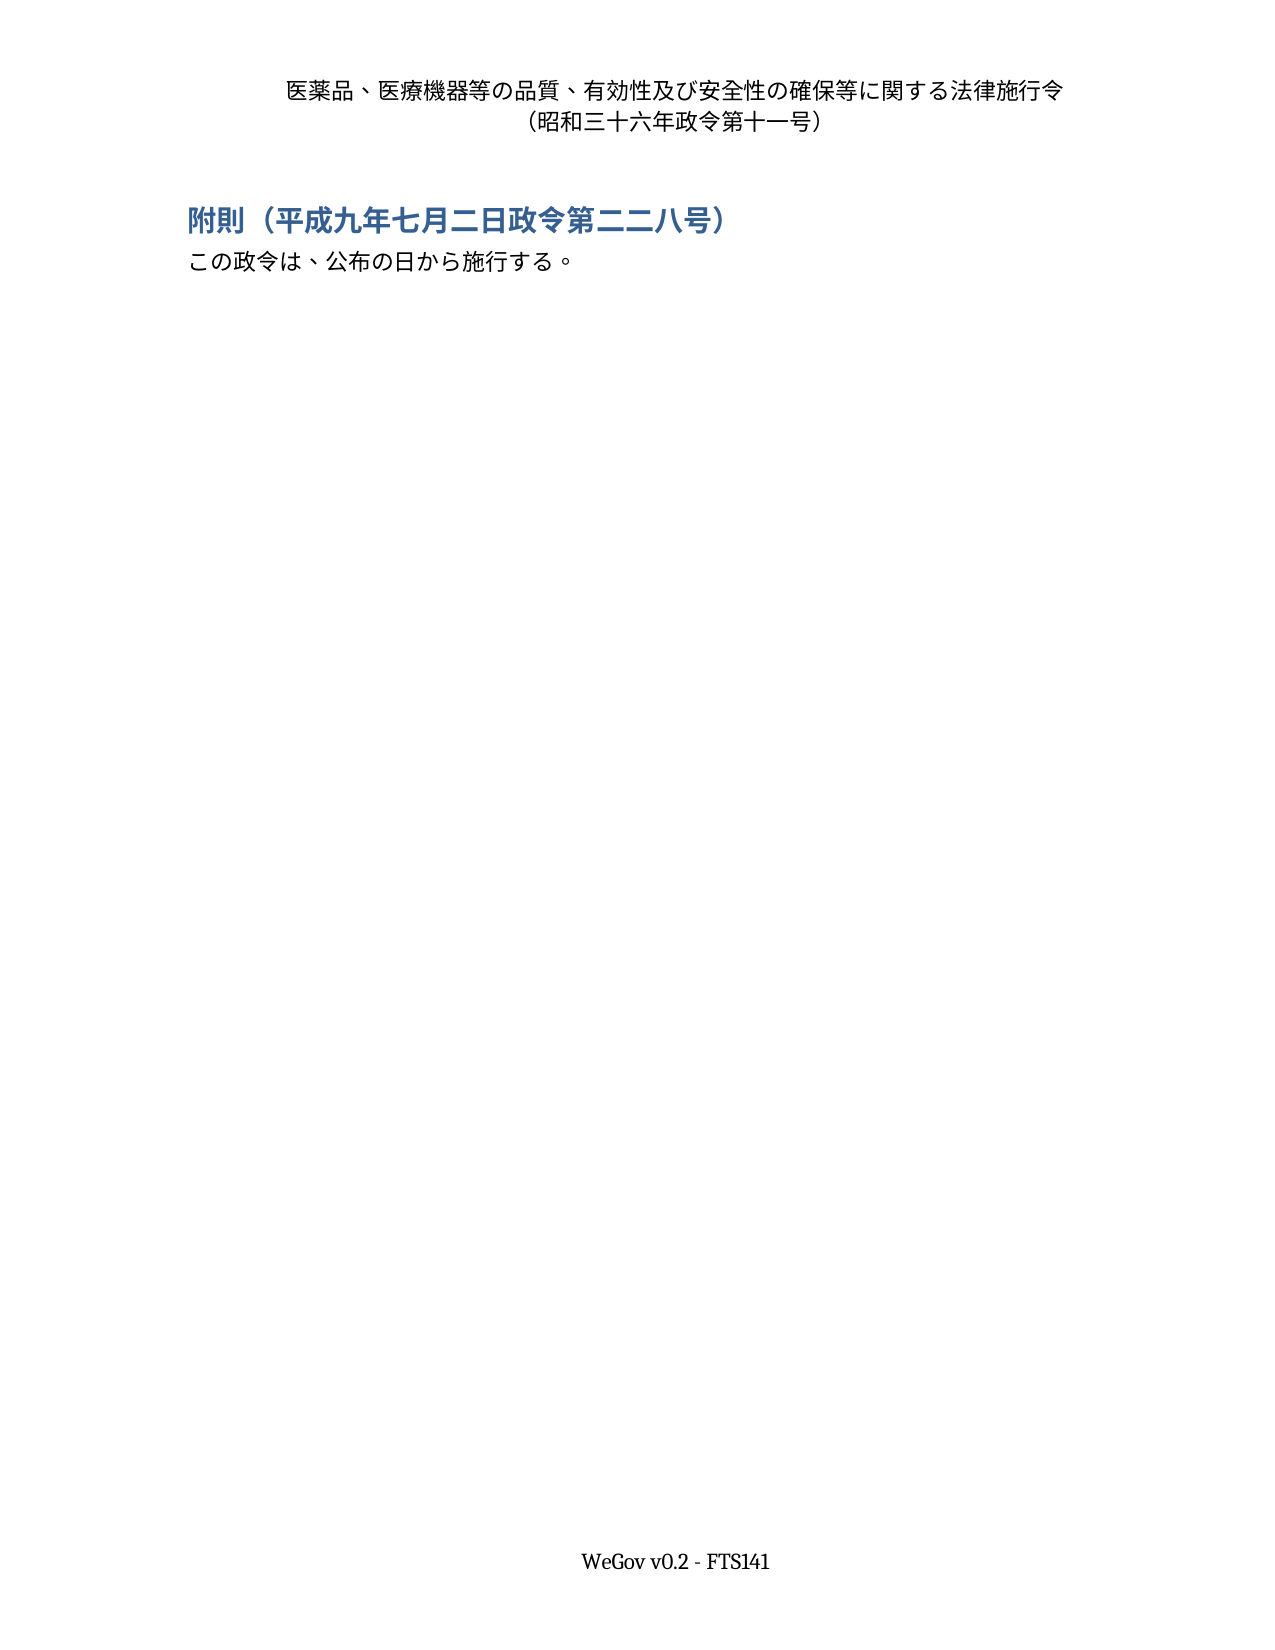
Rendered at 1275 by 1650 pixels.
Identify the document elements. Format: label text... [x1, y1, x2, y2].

subtitle 附則（平成九年七月二日政令第二二八号） [187, 200, 1087, 240]
text この政令は、公布の日から施行する。 [187, 246, 1087, 277]
